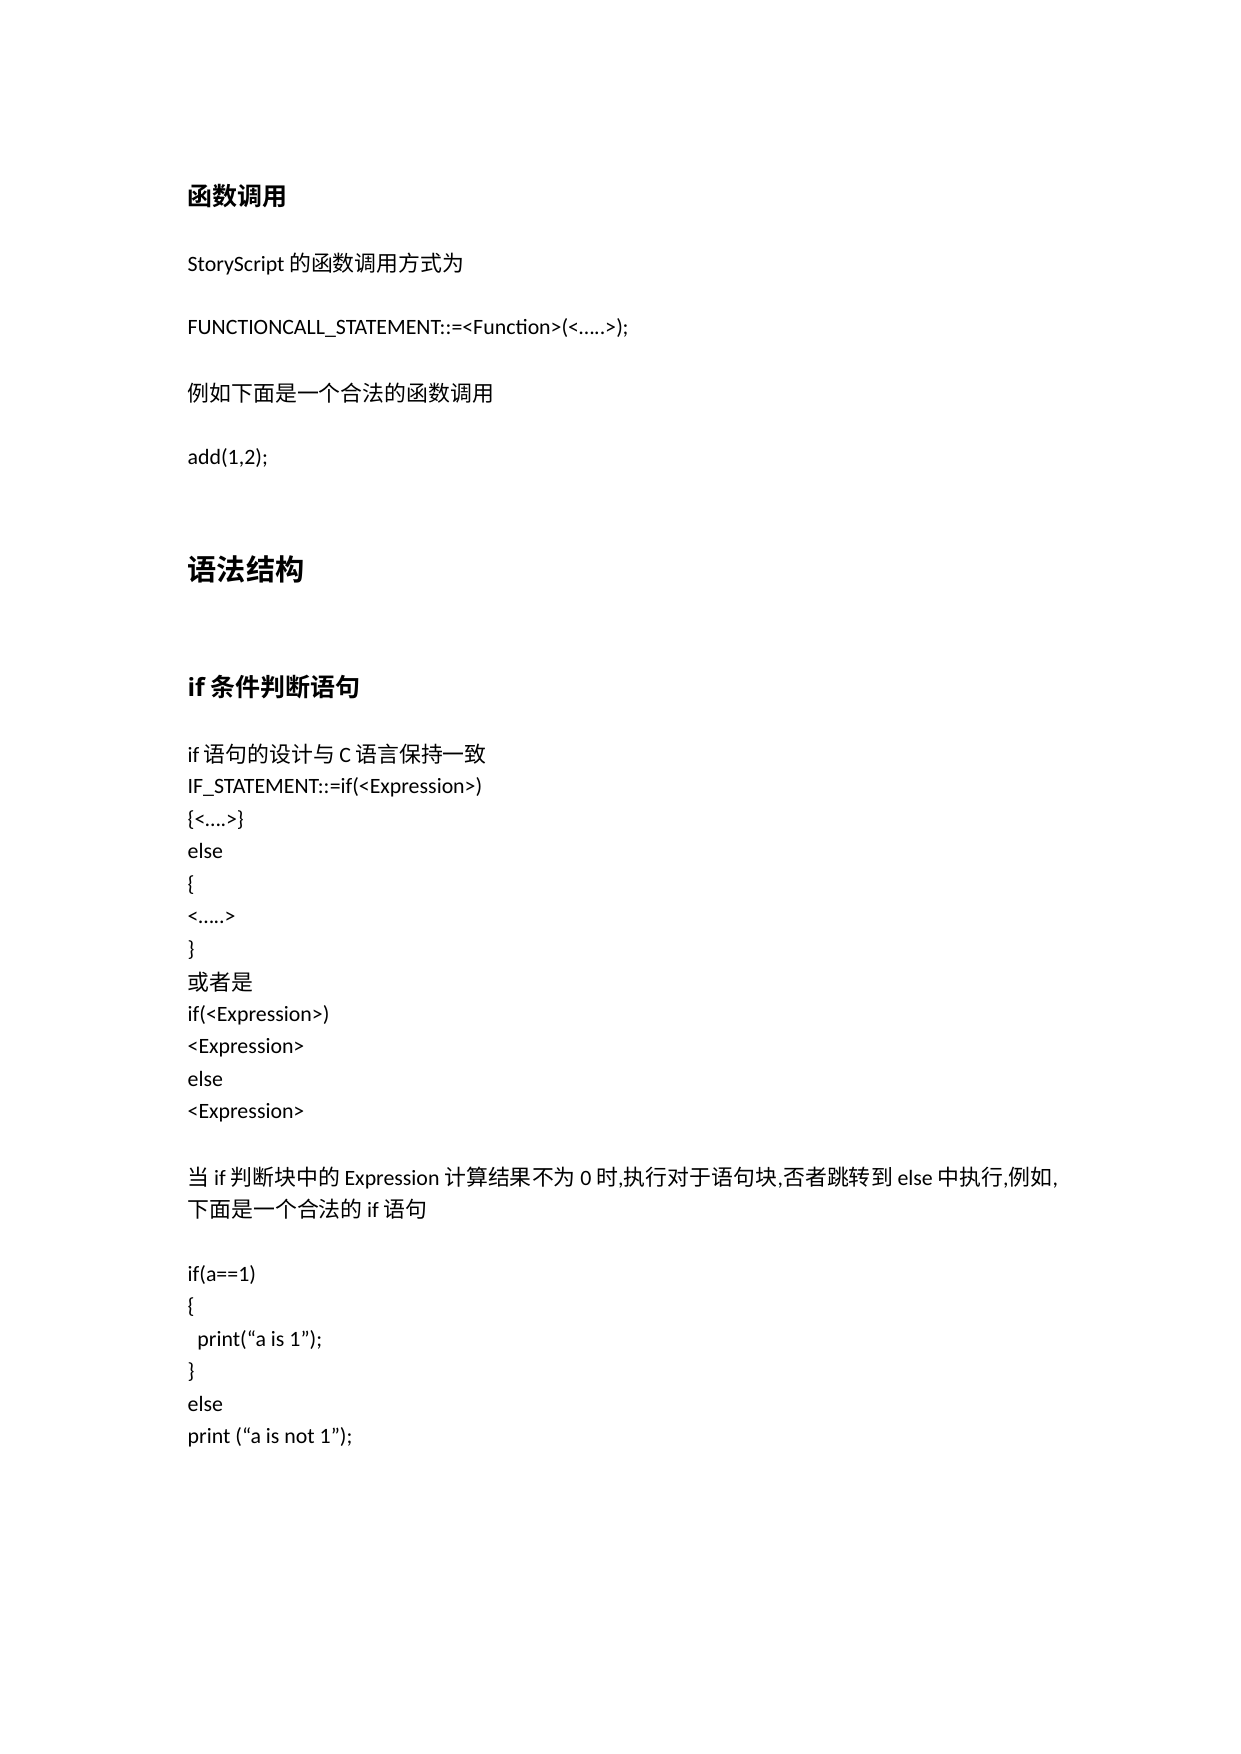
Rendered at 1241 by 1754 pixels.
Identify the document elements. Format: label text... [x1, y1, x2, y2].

text StoryScript的函数调用方式为 [187, 246, 1053, 278]
subtitle 语法结构 [187, 535, 1053, 600]
subtitle 函数调用 [187, 162, 1053, 227]
text else [187, 834, 1053, 867]
text add(1,2); [187, 441, 1053, 473]
text if(a==1) [187, 1257, 1053, 1289]
text 当if判断块中的Expression计算结果不为0时,执行对于语句块,否者跳转到else中执行,例如,下面是一个合法的if语句 [187, 1159, 1053, 1224]
text } [187, 1354, 1053, 1387]
text { [187, 1289, 1053, 1322]
text else [187, 1062, 1053, 1094]
text if语句的设计与C语言保持一致 [187, 737, 1053, 769]
subtitle if条件判断语句 [187, 653, 1053, 718]
text { [187, 867, 1053, 899]
text <Expression> [187, 1094, 1053, 1127]
text IF_STATEMENT::=if(<Expression>) [187, 769, 1053, 802]
text 或者是 [187, 964, 1053, 997]
text FUNCTIONCALL_STATEMENT::=<Function>(<…..>); [187, 311, 1053, 343]
text if(<Expression>) [187, 997, 1053, 1029]
text else [187, 1387, 1053, 1419]
text } [187, 932, 1053, 964]
text {<….>} [187, 802, 1053, 834]
text print(“a is 1”); [187, 1322, 1053, 1354]
text 例如下面是一个合法的函数调用 [187, 376, 1053, 408]
text <…..> [187, 899, 1053, 932]
text <Expression> [187, 1029, 1053, 1062]
text print (“a is not 1”); [187, 1419, 1053, 1452]
